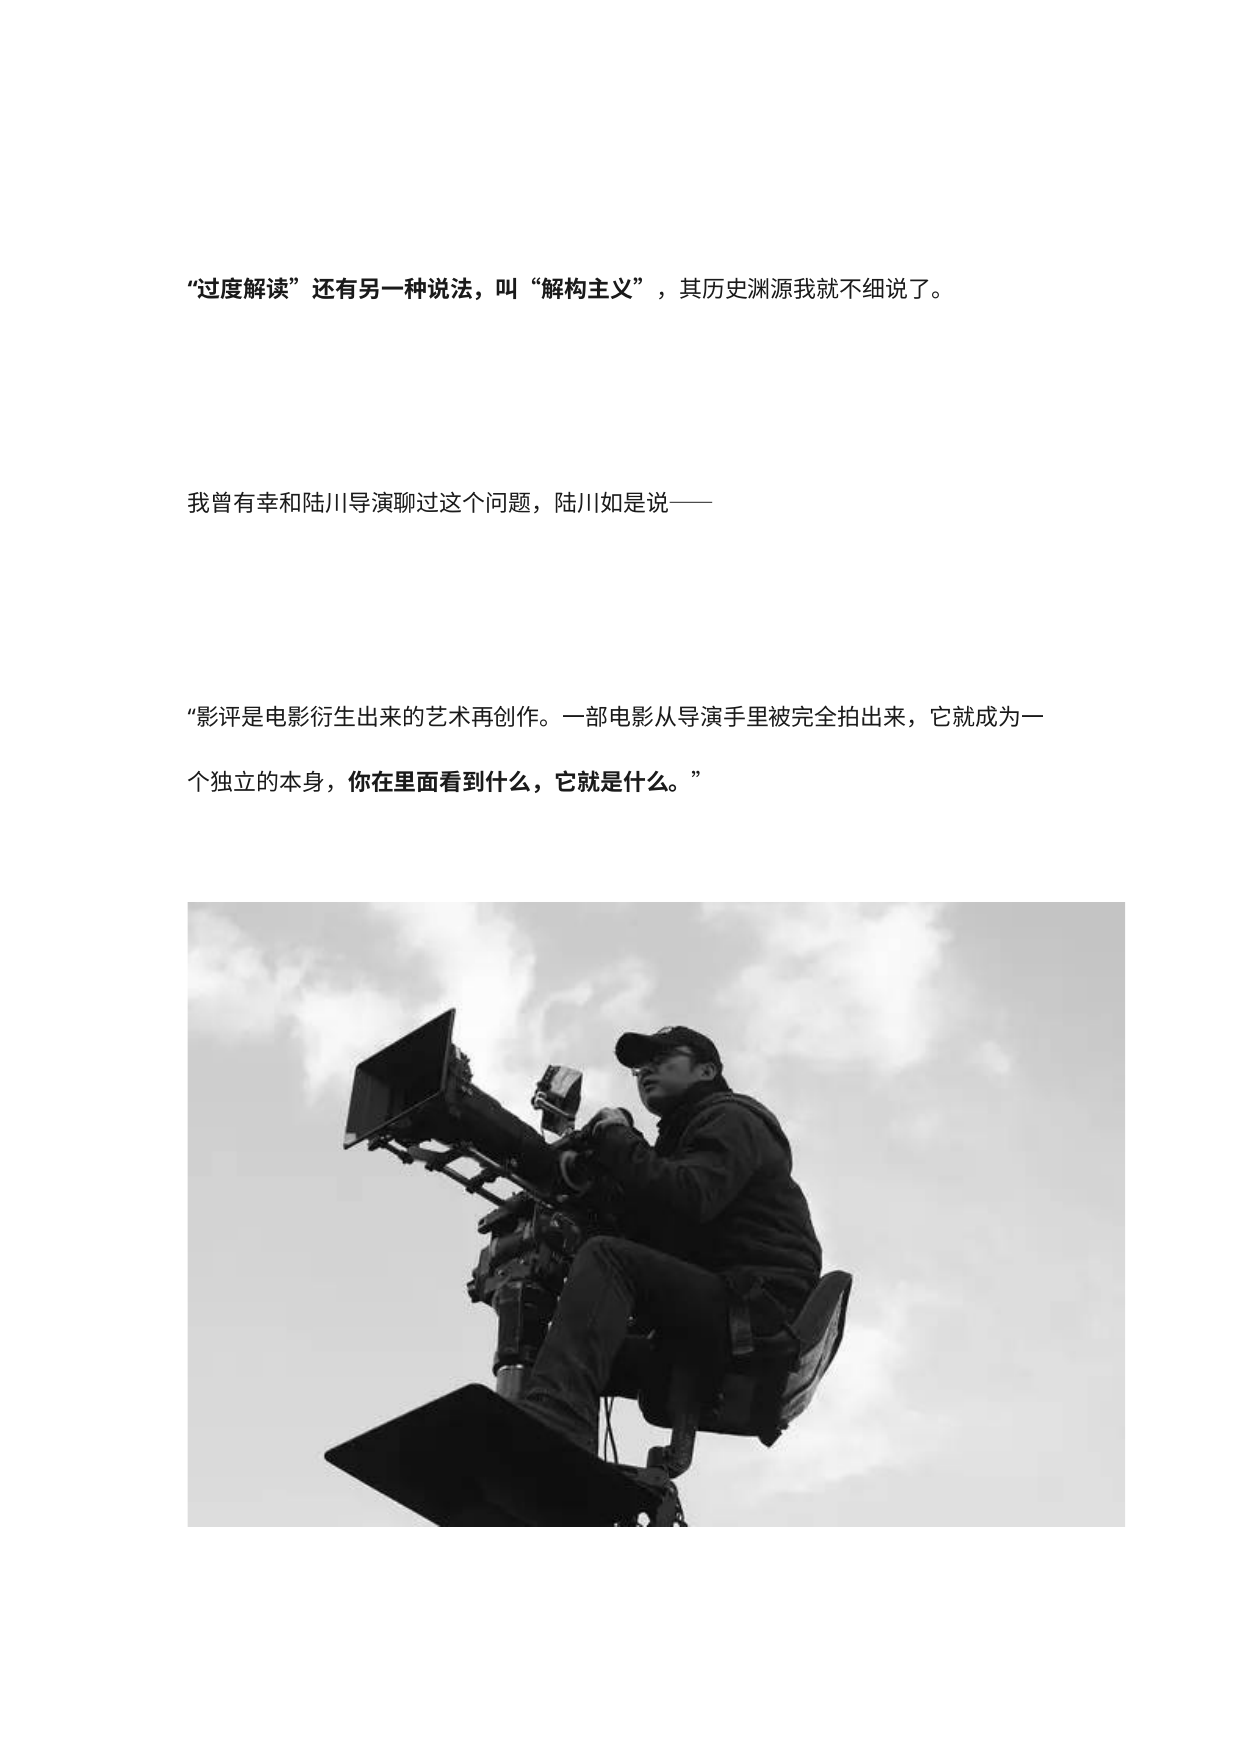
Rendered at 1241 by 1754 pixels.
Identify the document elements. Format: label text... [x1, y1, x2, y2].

text “过度解读”还有另一种说法，叫“解构主义”，其历史渊源我就不细说了。 [187, 255, 1053, 320]
text “影评是电影衍生出来的艺术再创作。一部电影从导演手里被完全拍出来，它就成为一个独立的本身，你在里面看到什么，它就是什么。” [187, 683, 1053, 813]
picture [187, 902, 1125, 1527]
text 我曾有幸和陆川导演聊过这个问题，陆川如是说—— [187, 469, 1053, 534]
